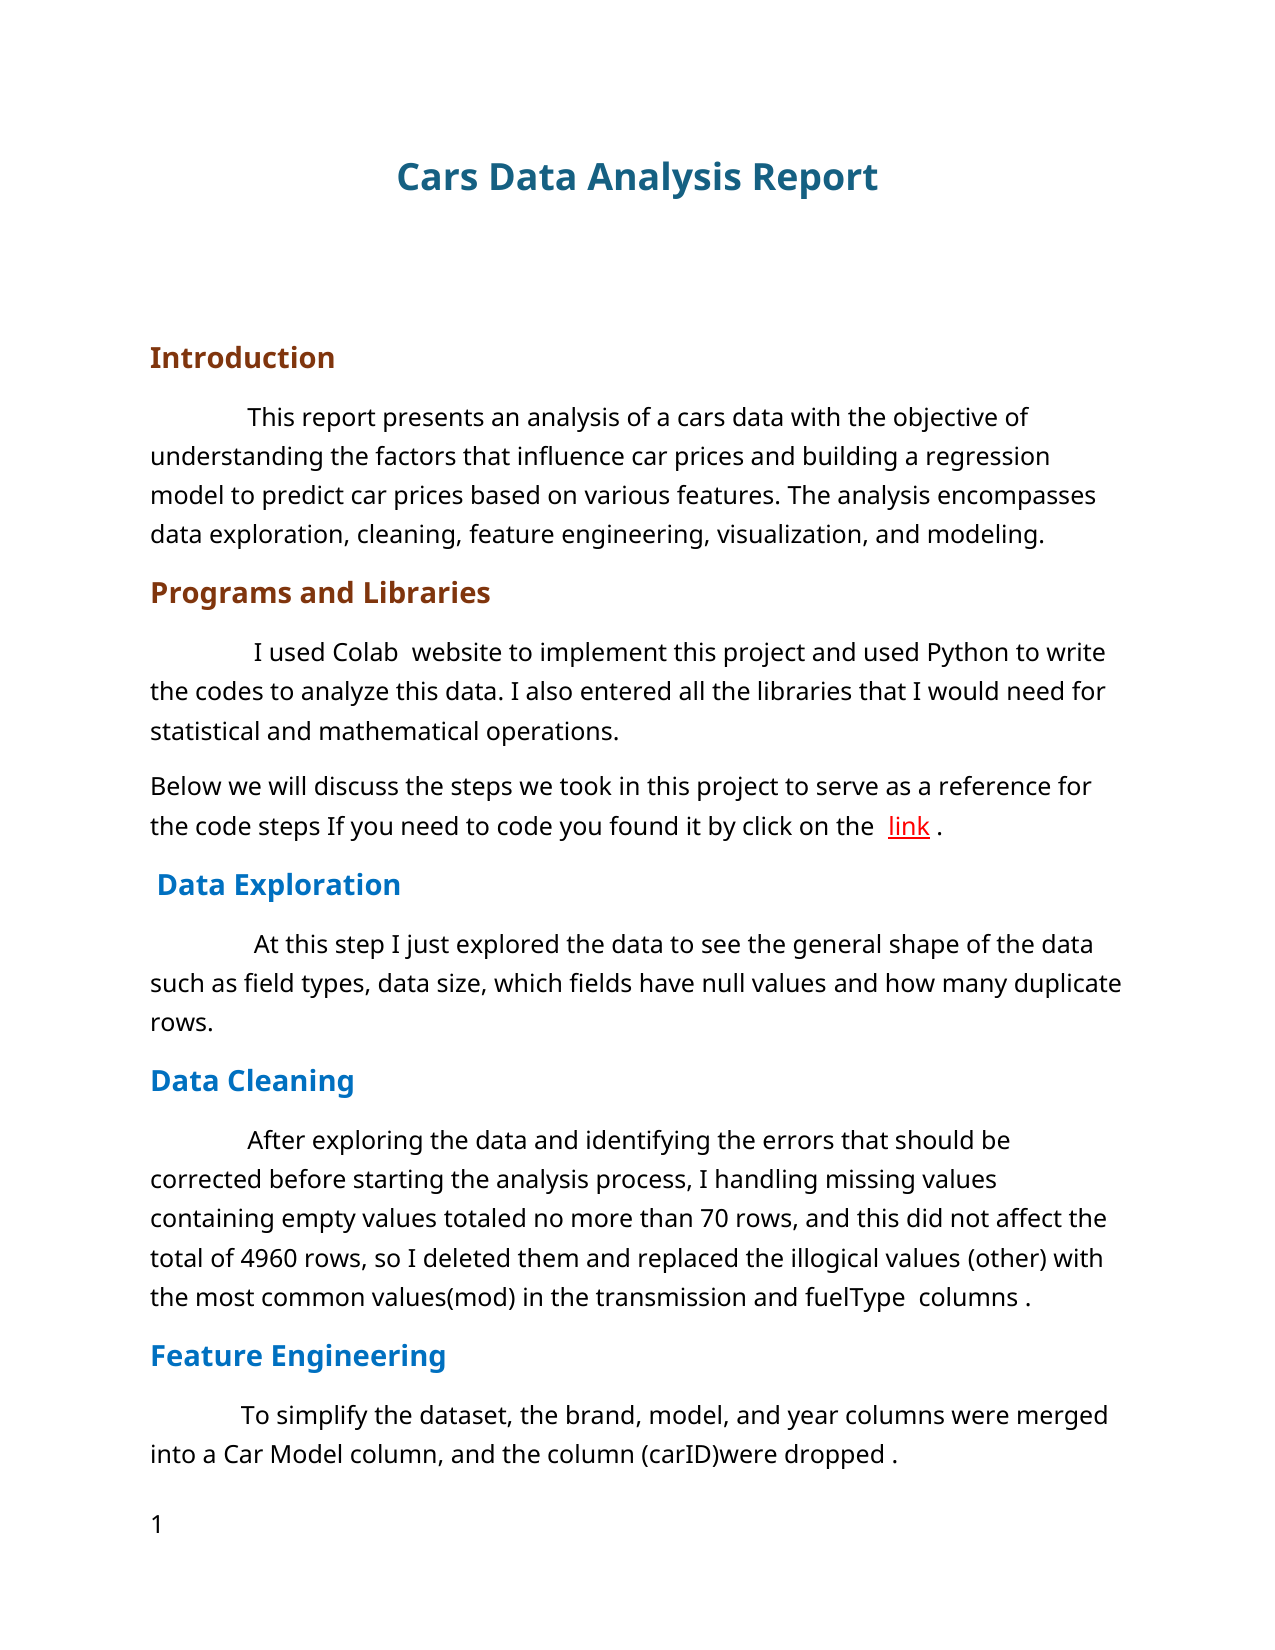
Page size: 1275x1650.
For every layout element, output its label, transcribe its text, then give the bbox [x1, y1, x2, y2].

text Feature Engineering [150, 1335, 1125, 1375]
text To simplify the dataset, the brand, model, and year columns were merged into a Car Model column, and the column (carID)were dropped . [150, 1398, 1125, 1471]
text Below we will discuss the steps we took in this project to serve as a reference for the code steps If you need to code you found it by click on the link . [150, 769, 1125, 842]
text At this step I just explored the data to see the general shape of the data such as field types, data size, which fields have null values ​​and how many duplicate rows. [150, 926, 1125, 1039]
text I used Colab website to implement this project and used Python to write the codes to analyze this data. I also entered all the libraries that I would need for statistical and mathematical operations. [150, 635, 1125, 747]
text Data Cleaning [150, 1061, 1125, 1100]
text This report presents an analysis of a cars data with the objective of understanding the factors that influence car prices and building a regression model to predict car prices based on various features. The analysis encompasses data exploration, cleaning, feature engineering, visualization, and modeling. [150, 399, 1125, 551]
text Cars Data Analysis Report [150, 150, 1125, 201]
text After exploring the data and identifying the errors that should be corrected before starting the analysis process, I handling missing values containing empty values ​​totaled no more than 70 rows, and this did not affect the total of 4960 rows, so I deleted them and replaced the illogical values ​​(other) with the most common values(mod) ​​in the transmission and fuelType columns . [150, 1123, 1125, 1313]
text Data Exploration [150, 864, 1125, 904]
text Programs and Libraries [150, 573, 1125, 612]
text Introduction [150, 337, 1125, 377]
